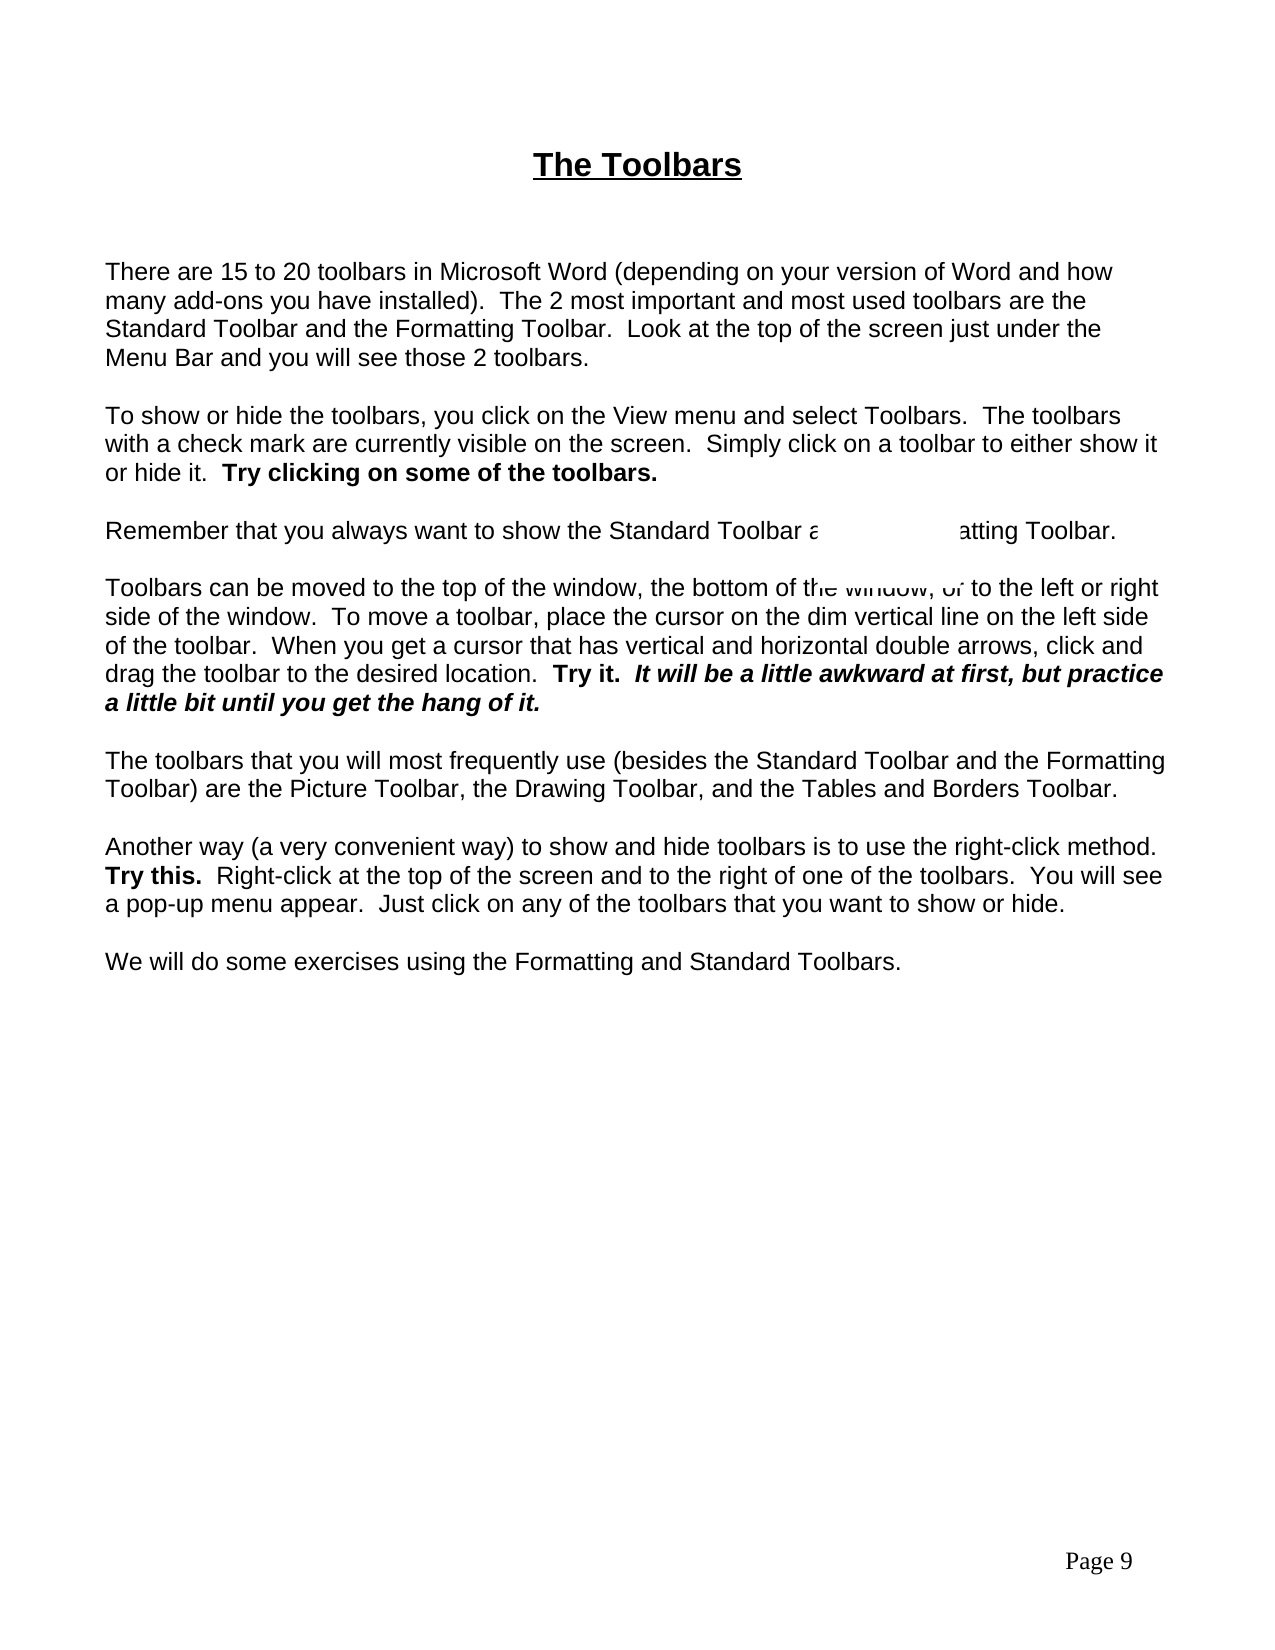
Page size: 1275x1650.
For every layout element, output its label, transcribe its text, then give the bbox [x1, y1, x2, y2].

text To show or hide the toolbars, you click on the View menu and select Toolbars. The toolbars with a check mark are currently visible on the screen. Simply click on a toolbar to either show it or hide it. Try clicking on some of the toolbars. [105, 401, 1170, 487]
text Toolbars can be moved to the top of the window, the bottom of the window, or to the left or right side of the window. To move a toolbar, place the cursor on the dim vertical line on the left side of the toolbar. When you get a cursor that has vertical and horizontal double arrows, click and drag the toolbar to the desired location. Try it. It will be a little awkward at first, but practice a little bit until you get the hang of it. [105, 573, 1170, 717]
text The toolbars that you will most frequently use (besides the Standard Toolbar and the Formatting Toolbar) are the Picture Toolbar, the Drawing Toolbar, and the Tables and Borders Toolbar. [105, 746, 1170, 803]
text Another way (a very convenient way) to show and hide toolbars is to use the right-click method. Try this. Right-click at the top of the screen and to the right of one of the toolbars. You will see a pop-up menu appear. Just click on any of the toolbars that you want to show or hide. [105, 832, 1170, 918]
text Remember that you always want to show the Standard Toolbar and the Formatting Toolbar. [961, 516, 1170, 544]
text We will do some exercises using the Formatting and Standard Toolbars. [105, 947, 1170, 976]
text There are 15 to 20 toolbars in Microsoft Word (depending on your version of Word and how many add-ons you have installed). The 2 most important and most used toolbars are the Standard Toolbar and the Formatting Toolbar. Look at the top of the screen just under the Menu Bar and you will see those 2 toolbars. [105, 257, 1170, 372]
text Remember that you always want to show the Standard Toolbar and the Formatting Toolbar. [105, 516, 817, 544]
subtitle The Toolbars [105, 145, 1170, 183]
